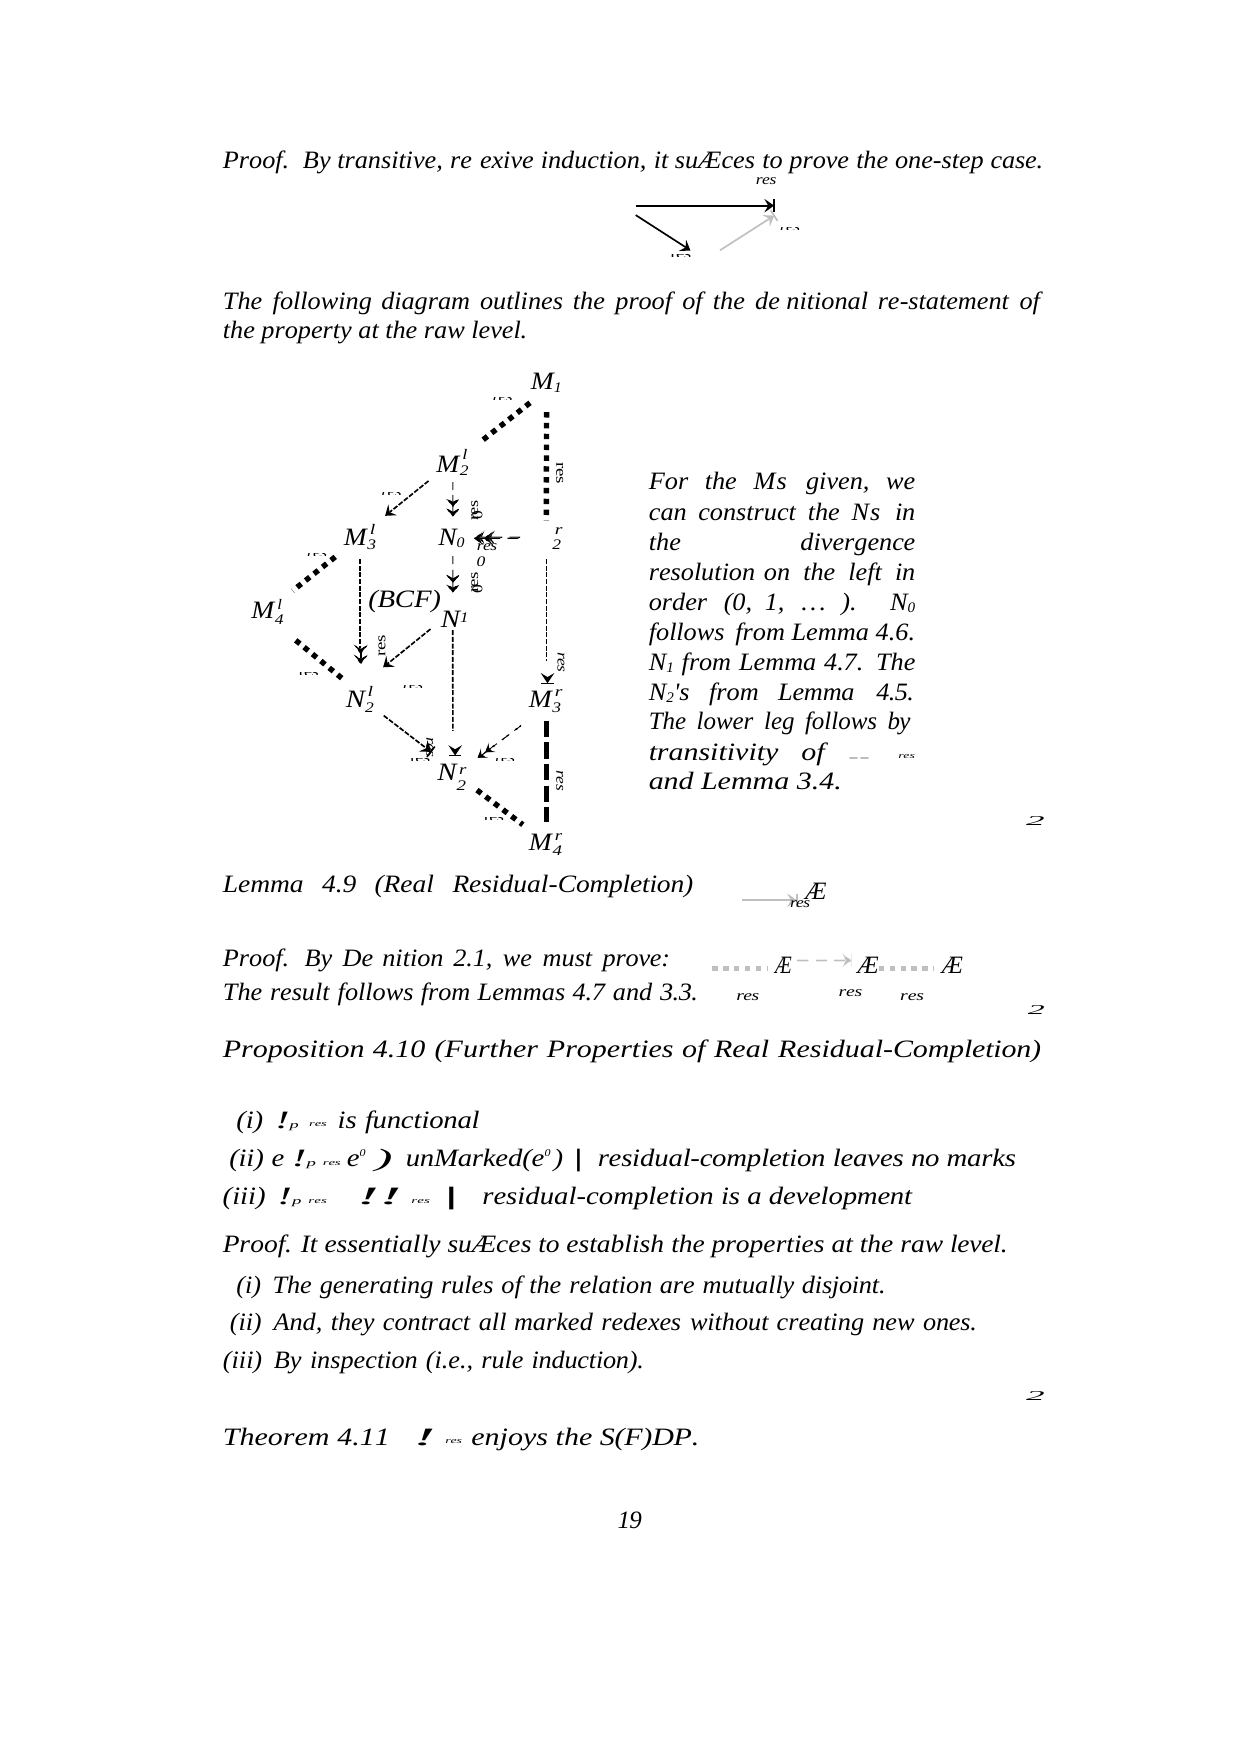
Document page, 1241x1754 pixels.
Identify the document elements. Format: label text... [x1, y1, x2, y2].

text The result follows from Lemmas 4.7 and 3.3. [223, 977, 700, 1006]
text Proof. By De nition 2.1, we must prove: Æ Æ Æ [223, 945, 1065, 972]
picture [477, 724, 522, 758]
text 2 [567, 813, 1045, 829]
picture [446, 556, 460, 584]
text Proposition 4.10 (Further Properties of Real Residual-Completion) [223, 1034, 1065, 1062]
text transitivity of == res and Lemma 3.4. [648, 737, 915, 795]
text l (BCF)N1 [277, 584, 563, 633]
picture [353, 644, 368, 664]
text For the Ms given, we can construct the Ns in the divergence resolution on the left in order (0, 1, ... ). N0 follows from Lemma 4.6. N1 from Lemma 4.7. The N2's from Lemma 4.5. [648, 466, 915, 706]
picture [445, 482, 459, 517]
text Theorem 4.11 ! res enjoys the S(F)DP. [223, 1422, 1065, 1450]
text 0 [476, 554, 563, 570]
subtitle M1 [175, 366, 918, 395]
text Proof. By transitive, re exive induction, it suÆces to prove the one-step case. [223, 147, 1065, 173]
text l r [367, 684, 563, 699]
text Lemma 4.9 (Real Residual-Completion) Æ [223, 868, 1065, 899]
text (ii) e !p res e0 ) unMarked(e0 ) | residual-completion leaves no marks [229, 1143, 1065, 1172]
text (i) The generating rules of the relation are mutually disjoint. [236, 1270, 1065, 1298]
text 2 3 [365, 699, 563, 716]
text (ii) And, they contract all marked redexes without creating new ones. [229, 1307, 1065, 1336]
text (iii) !p res !! res | residual-completion is a development [222, 1181, 1065, 1211]
text (i) !p res is functional [236, 1105, 1065, 1135]
text 2 [175, 1388, 1045, 1403]
text l r [369, 522, 563, 538]
text res res res 2 [721, 977, 1065, 1018]
text The following diagram outlines the proof of the de nitional re-statement of the property at the raw level. [223, 286, 1065, 344]
text 3 res 2 [367, 538, 563, 554]
text Proof. It essentially suÆces to establish the properties at the raw level. [223, 1229, 1065, 1257]
text res [740, 173, 1065, 187]
picture [797, 953, 852, 967]
text (iii) By inspection (i.e., rule induction). [223, 1345, 1065, 1373]
text The lower leg follows by [648, 707, 1065, 736]
